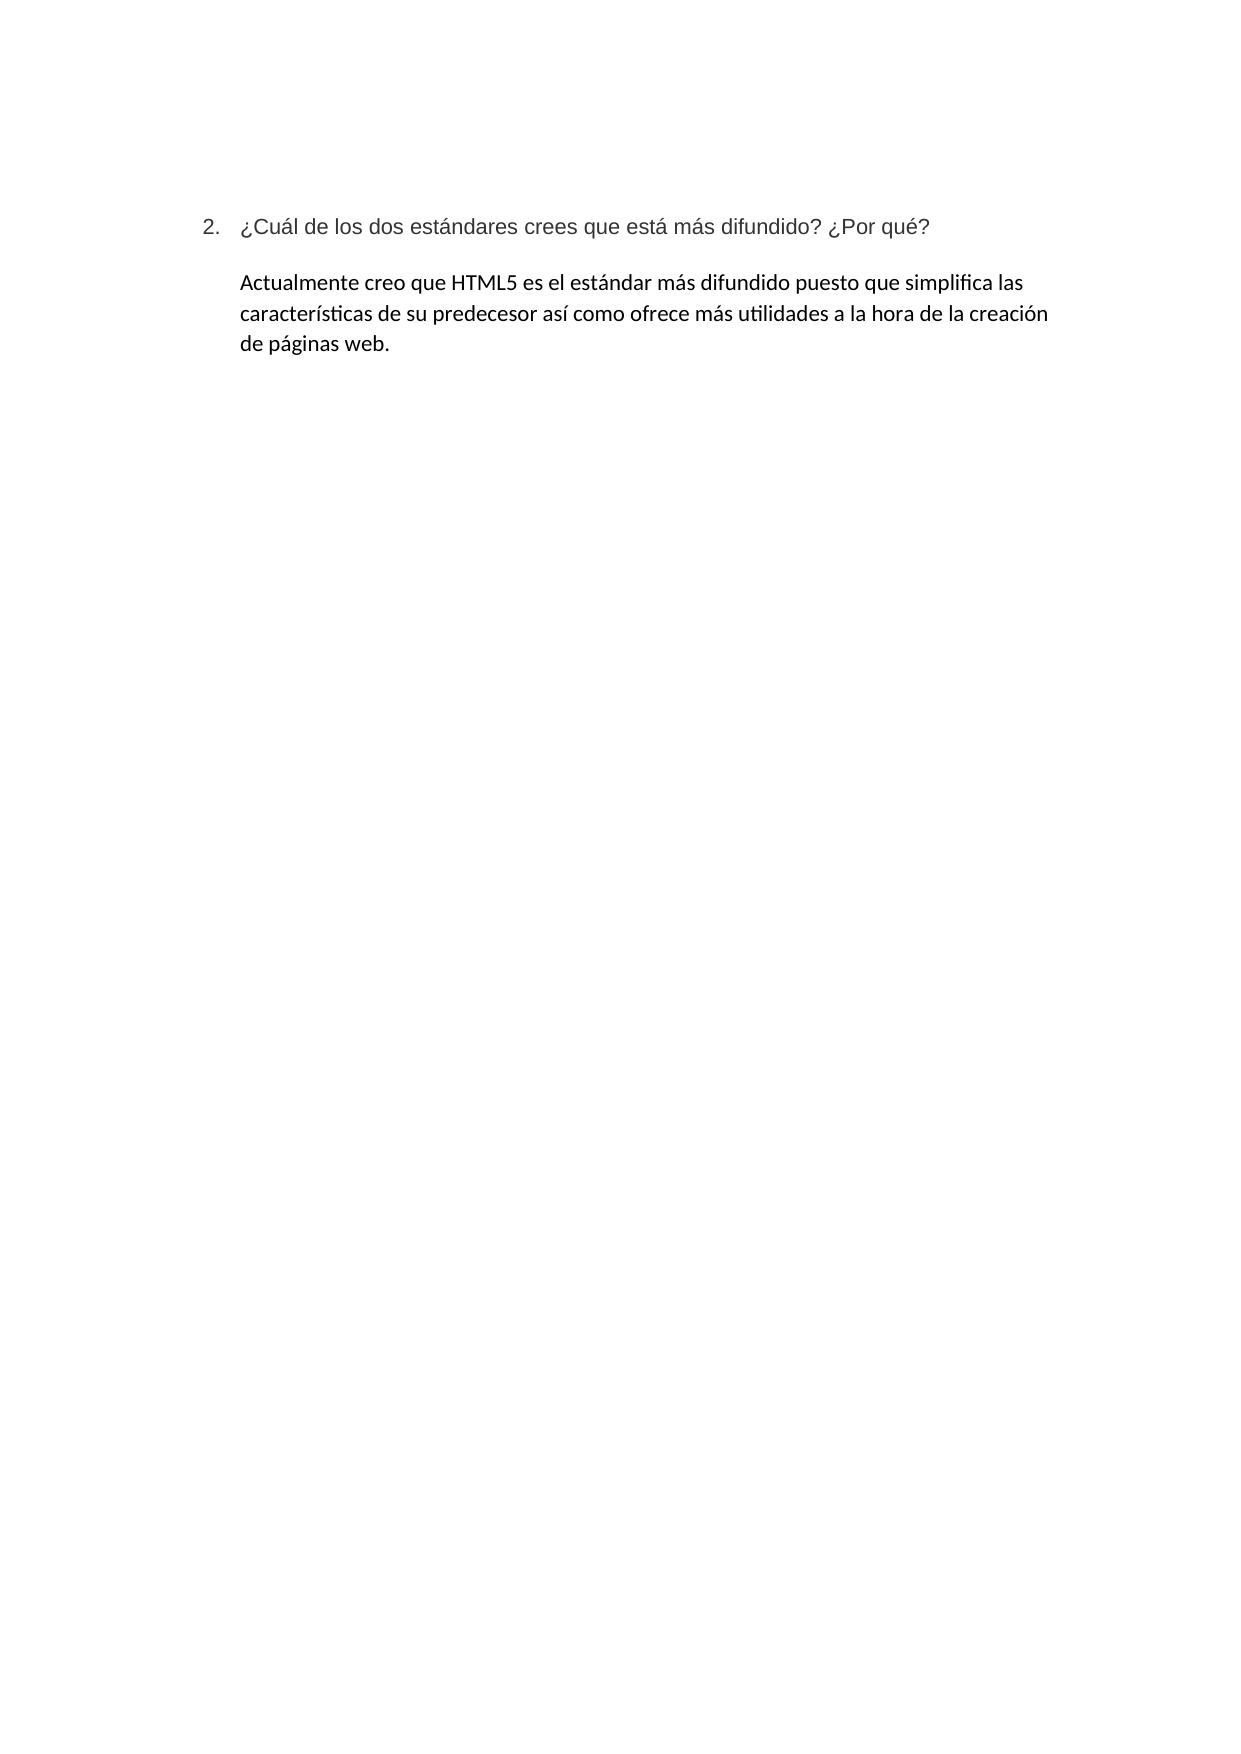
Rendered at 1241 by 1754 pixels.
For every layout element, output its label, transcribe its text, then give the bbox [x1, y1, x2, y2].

list ¿Cuál de los dos estándares crees que está más difundido? ¿Por qué? [202, 208, 1063, 239]
text Actualmente creo que HTML5 es el estándar más difundido puesto que simplifica las características de su predecesor así como ofrece más utilidades a la hora de la creación de páginas web. [240, 268, 1063, 357]
